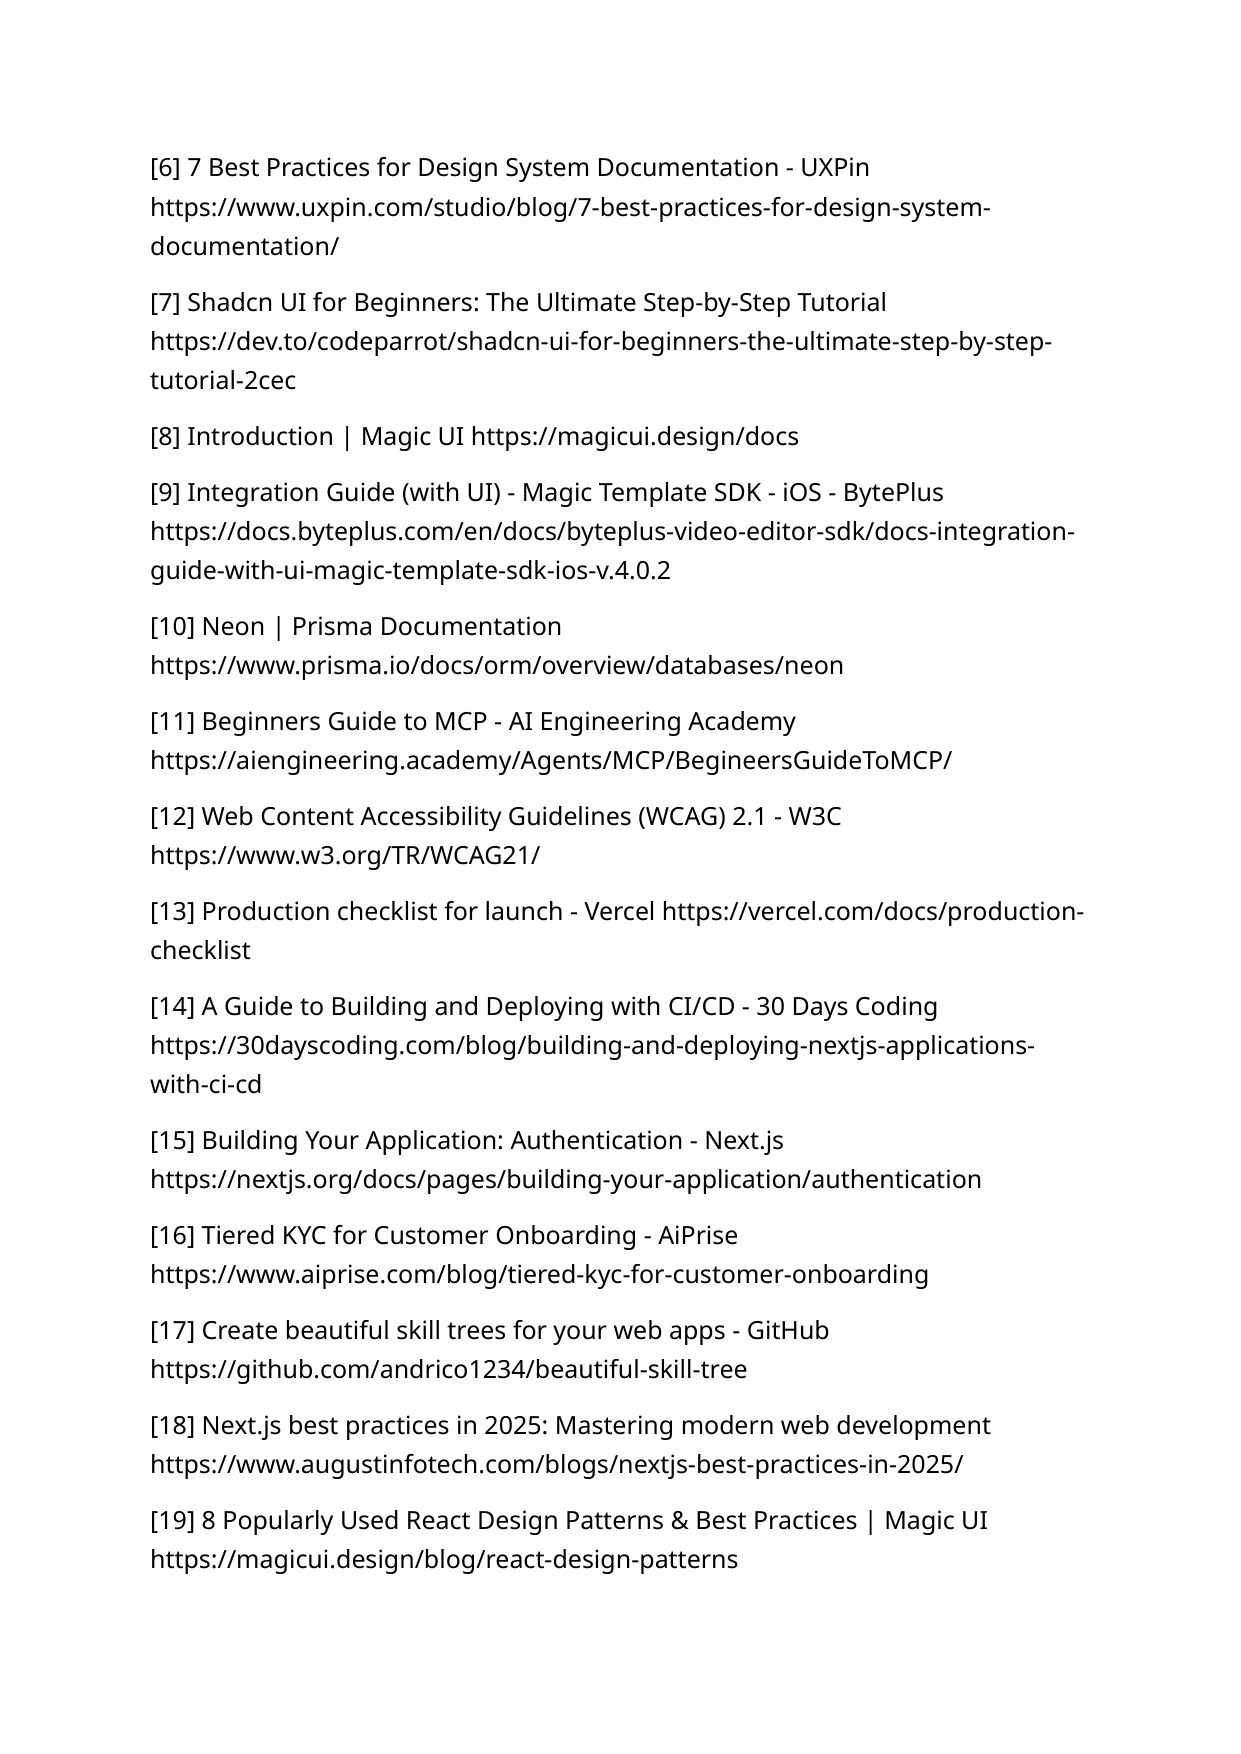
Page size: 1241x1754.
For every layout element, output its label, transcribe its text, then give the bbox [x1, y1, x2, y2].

text [10] Neon | Prisma Documentation https://www.prisma.io/docs/orm/overview/databases/neon [150, 608, 1090, 682]
text [16] Tiered KYC for Customer Onboarding - AiPrise https://www.aiprise.com/blog/tiered-kyc-for-customer-onboarding [150, 1217, 1090, 1291]
text [17] Create beautiful skill trees for your web apps - GitHub https://github.com/andrico1234/beautiful-skill-tree [150, 1312, 1090, 1386]
text [6] 7 Best Practices for Design System Documentation - UXPin https://www.uxpin.com/studio/blog/7-best-practices-for-design-system-documentation/ [150, 150, 1090, 262]
text [11] Beginners Guide to MCP - AI Engineering Academy https://aiengineering.academy/Agents/MCP/BegineersGuideToMCP/ [150, 703, 1090, 777]
text [12] Web Content Accessibility Guidelines (WCAG) 2.1 - W3C https://www.w3.org/TR/WCAG21/ [150, 798, 1090, 872]
text [19] 8 Popularly Used React Design Patterns & Best Practices | Magic UI https://magicui.design/blog/react-design-patterns [150, 1502, 1090, 1576]
text [7] Shadcn UI for Beginners: The Ultimate Step-by-Step Tutorial https://dev.to/codeparrot/shadcn-ui-for-beginners-the-ultimate-step-by-step-tutorial-2cec [150, 284, 1090, 397]
text [9] Integration Guide (with UI) - Magic Template SDK - iOS - BytePlus https://docs.byteplus.com/en/docs/byteplus-video-editor-sdk/docs-integration-guide-with-ui-magic-template-sdk-ios-v.4.0.2 [150, 474, 1090, 587]
text [8] Introduction | Magic UI https://magicui.design/docs [150, 418, 1090, 452]
text [14] A Guide to Building and Deploying with CI/CD - 30 Days Coding https://30dayscoding.com/blog/building-and-deploying-nextjs-applications-with-ci-cd [150, 988, 1090, 1101]
text [13] Production checklist for launch - Vercel https://vercel.com/docs/production-checklist [150, 893, 1090, 967]
text [18] Next.js best practices in 2025: Mastering modern web development https://www.augustinfotech.com/blogs/nextjs-best-practices-in-2025/ [150, 1407, 1090, 1481]
text [15] Building Your Application: Authentication - Next.js https://nextjs.org/docs/pages/building-your-application/authentication [150, 1122, 1090, 1196]
